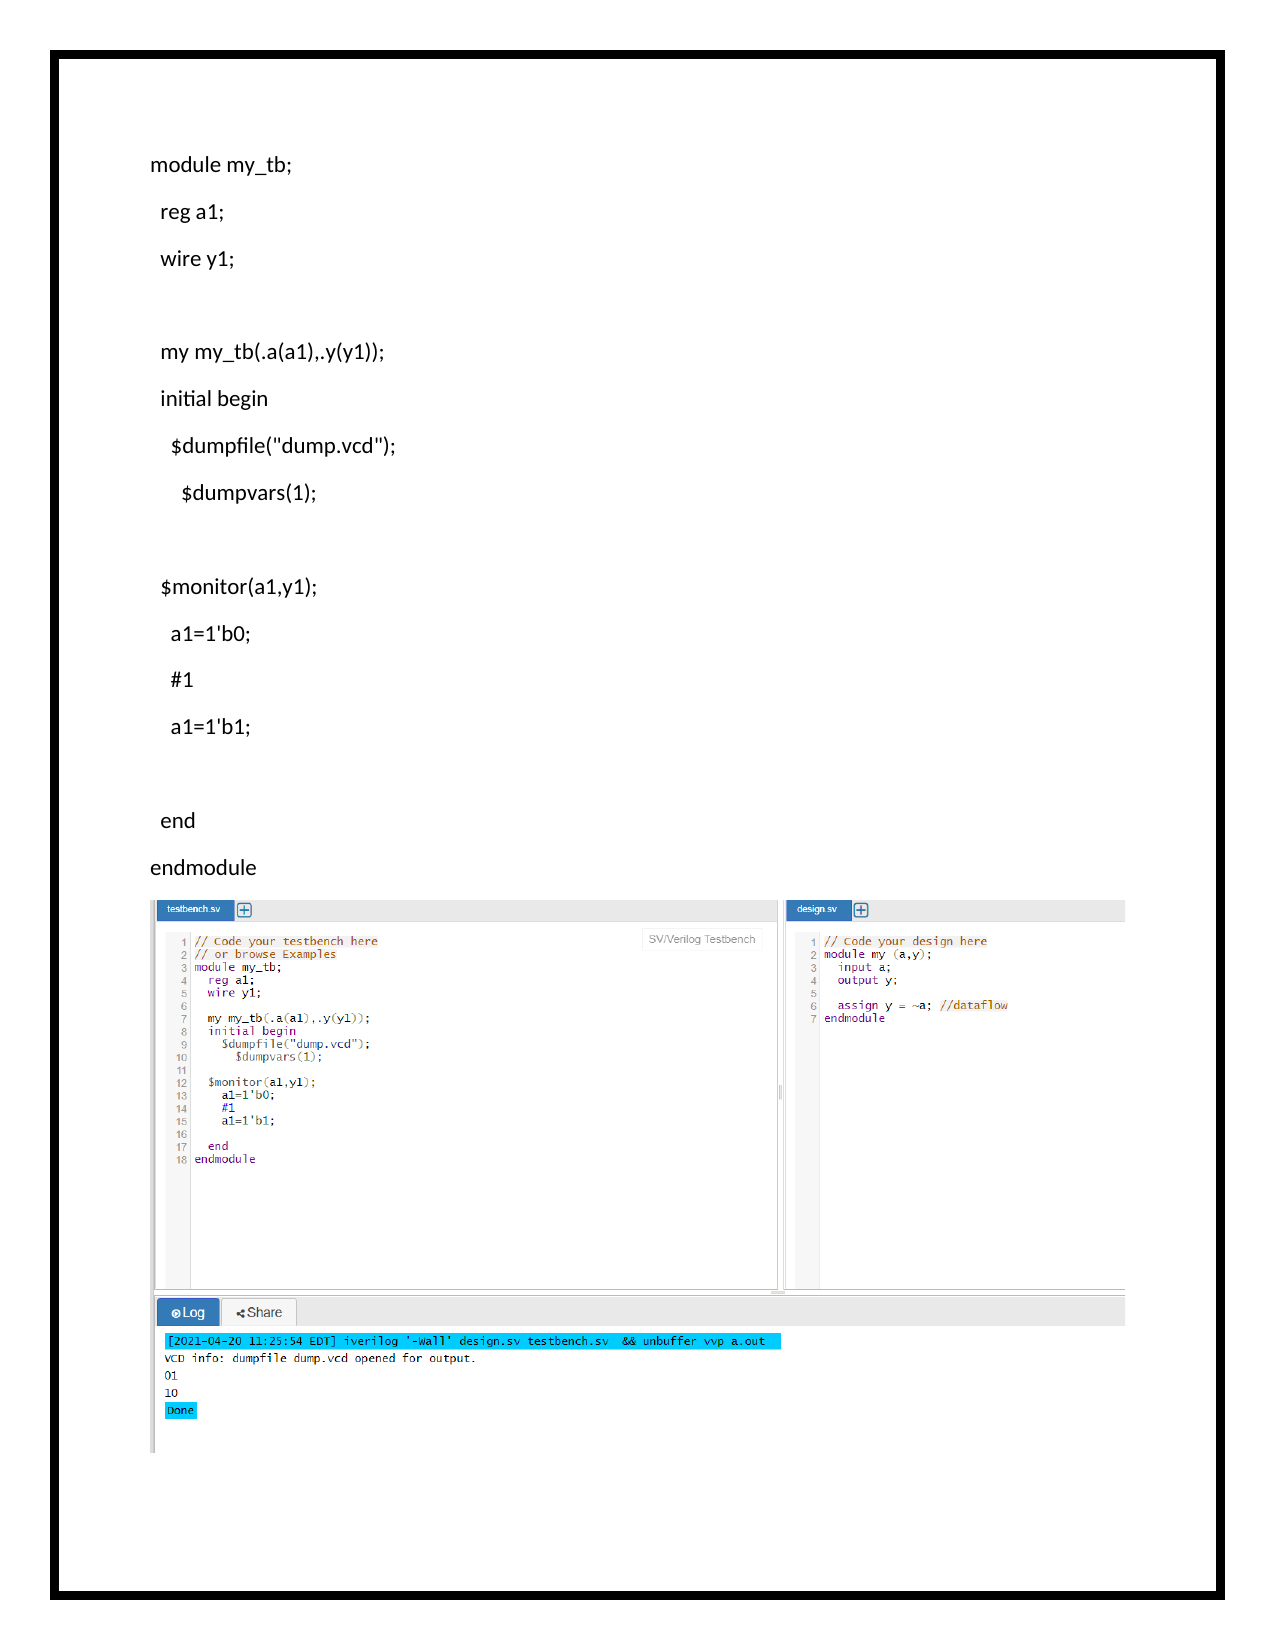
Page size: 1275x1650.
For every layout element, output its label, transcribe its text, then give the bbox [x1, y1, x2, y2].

text $dumpfile("dump.vcd"); [150, 431, 1125, 459]
text reg a1; [150, 197, 1125, 225]
text a1=1'b1; [150, 712, 1125, 741]
text initial begin [150, 384, 1125, 412]
text $dumpvars(1); [150, 478, 1125, 506]
text end [150, 806, 1125, 834]
text endmodule [150, 853, 1125, 881]
text wire y1; [150, 244, 1125, 272]
text a1=1'b0; [150, 619, 1125, 647]
text my my_tb(.a(a1),.y(y1)); [150, 337, 1125, 366]
text module my_tb; [150, 150, 1125, 178]
picture [150, 900, 1125, 1453]
text $monitor(a1,y1); [150, 572, 1125, 600]
text #1 [150, 666, 1125, 694]
